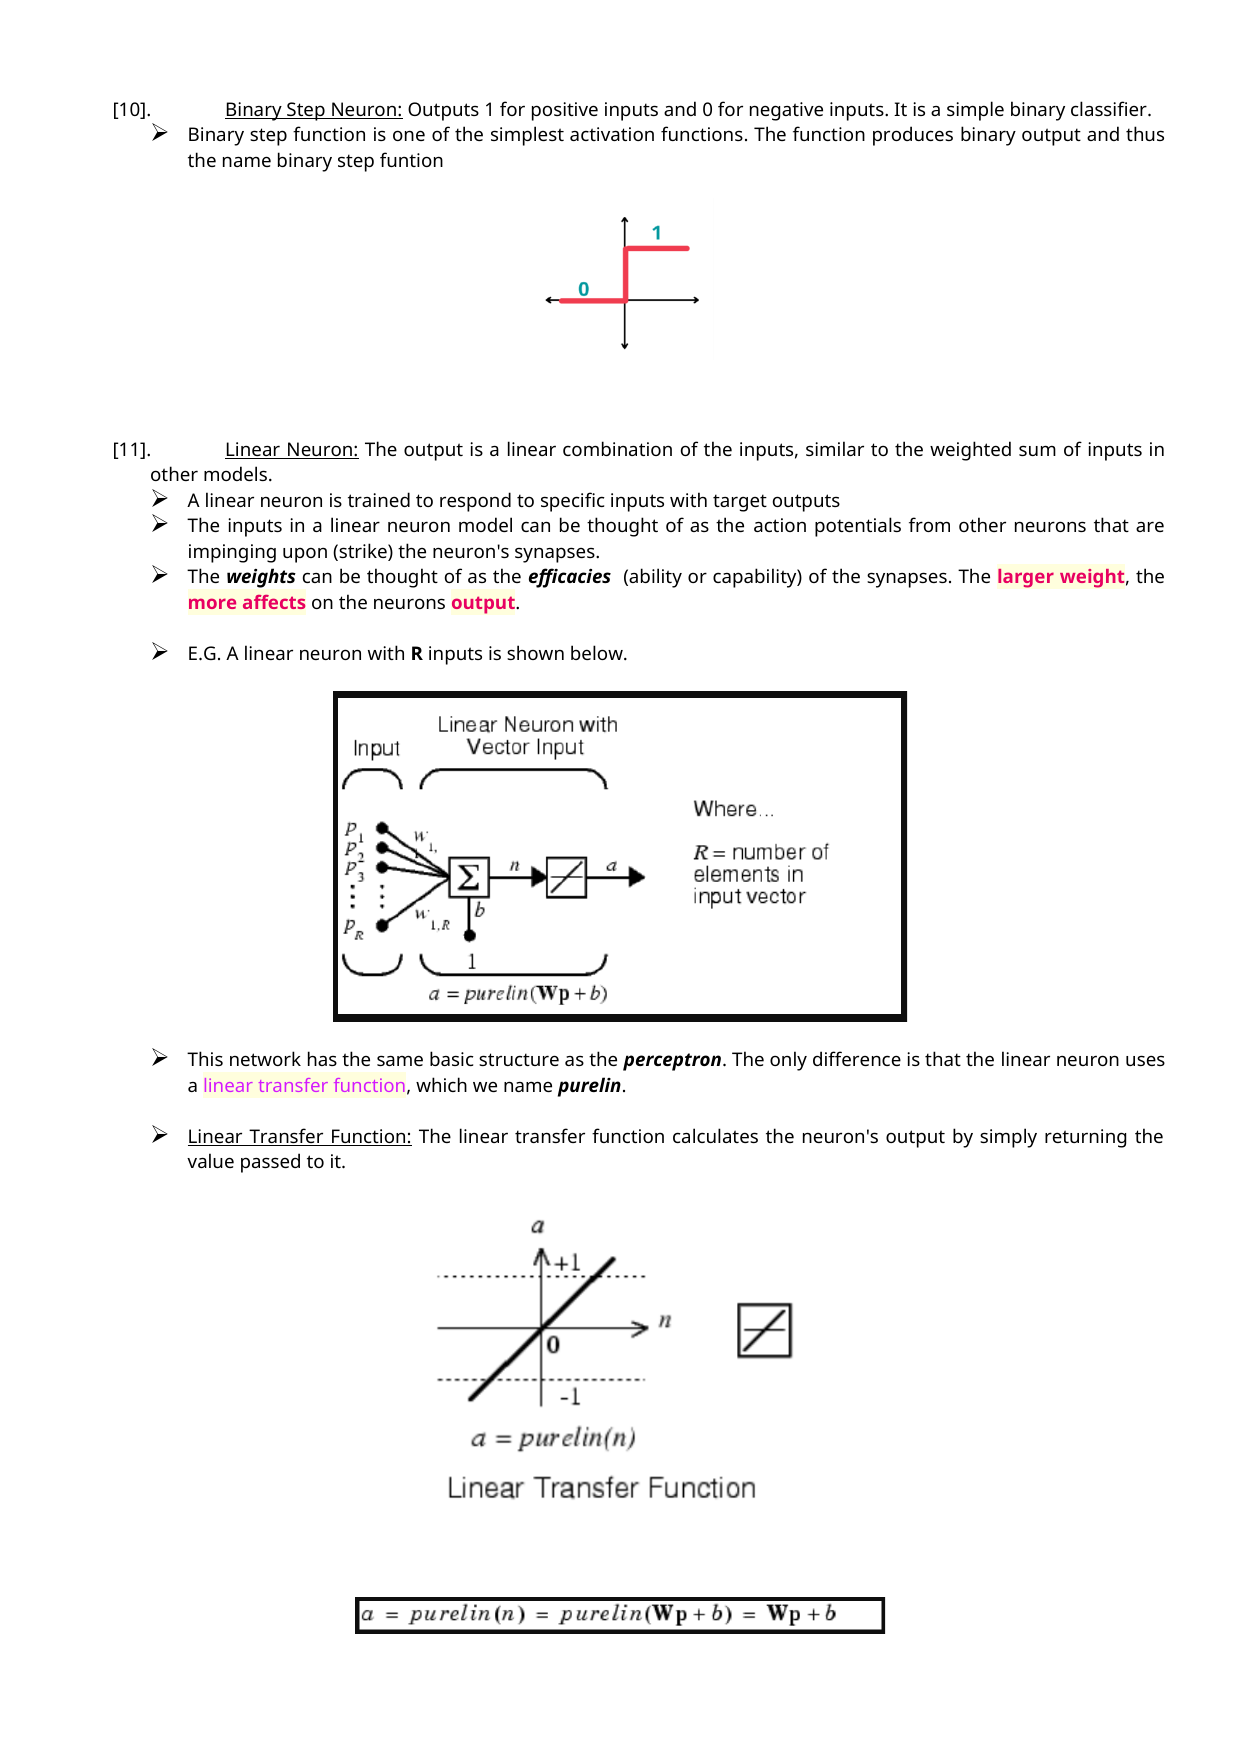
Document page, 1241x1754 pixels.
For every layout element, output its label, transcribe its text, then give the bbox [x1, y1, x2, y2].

list A linear neuron is trained to respond to specific inputs with target outputs [150, 487, 1165, 513]
picture [429, 1199, 811, 1521]
list Linear Neuron: The output is a linear combination of the inputs, similar to the weighted sum of inputs in other models. [112, 436, 1165, 487]
list The weights can be thought of as the efficacies (ability or capability) of the synapses. The larger weight, the more affects on the neurons output. [150, 564, 1165, 615]
picture [526, 198, 714, 360]
list E.G. A linear neuron with R inputs is shown below. [150, 640, 1165, 666]
list This network has the same basic structure as the perceptron. The only difference is that the linear neuron uses a linear transfer function, which we name purelin. [150, 1047, 1165, 1098]
picture [355, 1597, 886, 1634]
list Binary step function is one of the simplest activation functions. The function produces binary output and thus the name binary step funtion [150, 122, 1165, 173]
list Linear Transfer Function: The linear transfer function calculates the neuron's output by simply returning the value passed to it. [150, 1123, 1165, 1174]
list Binary Step Neuron: Outputs 1 for positive inputs and 0 for negative inputs. It is a simple binary classifier. [112, 96, 1165, 122]
list The inputs in a linear neuron model can be thought of as the action potentials from other neurons that are impinging upon (strike) the neuron's synapses. [150, 513, 1165, 564]
picture [333, 691, 908, 1022]
